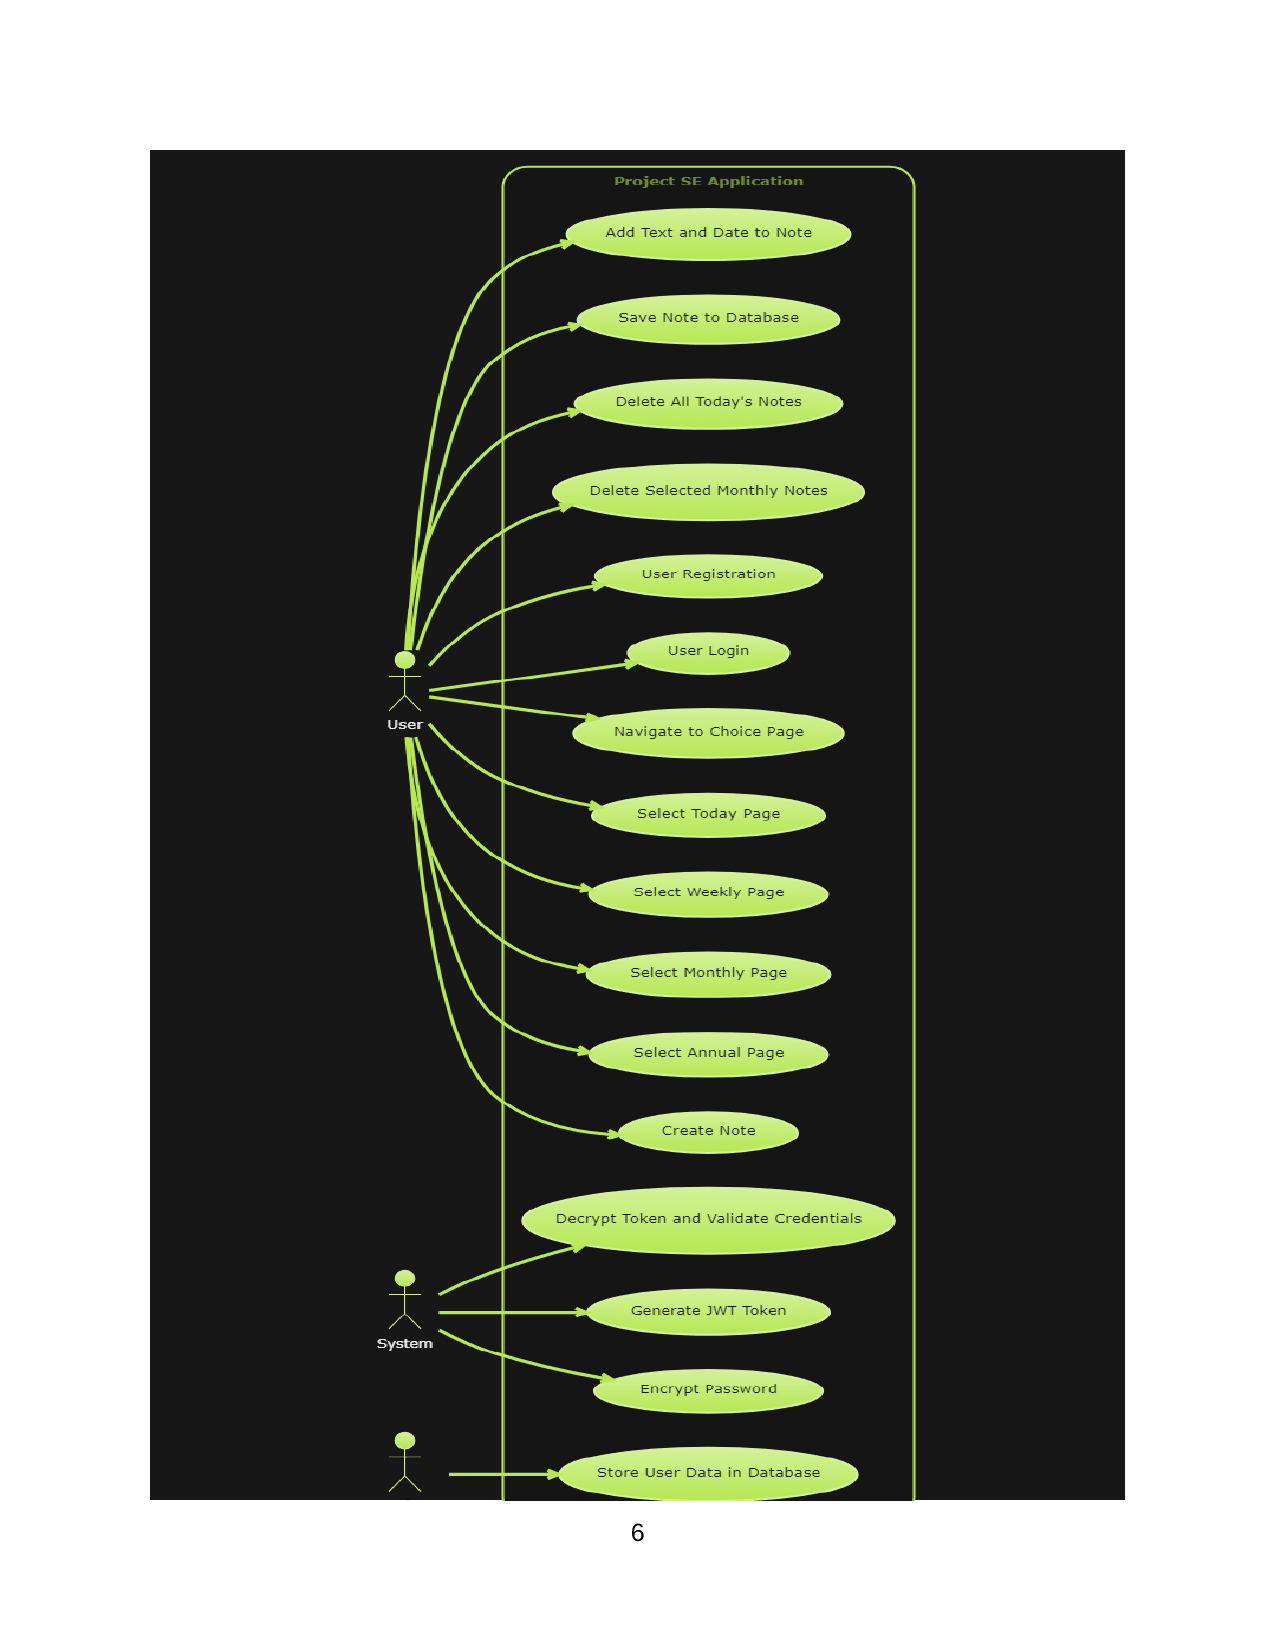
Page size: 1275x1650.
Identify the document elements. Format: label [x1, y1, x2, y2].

picture [348, 150, 927, 1501]
